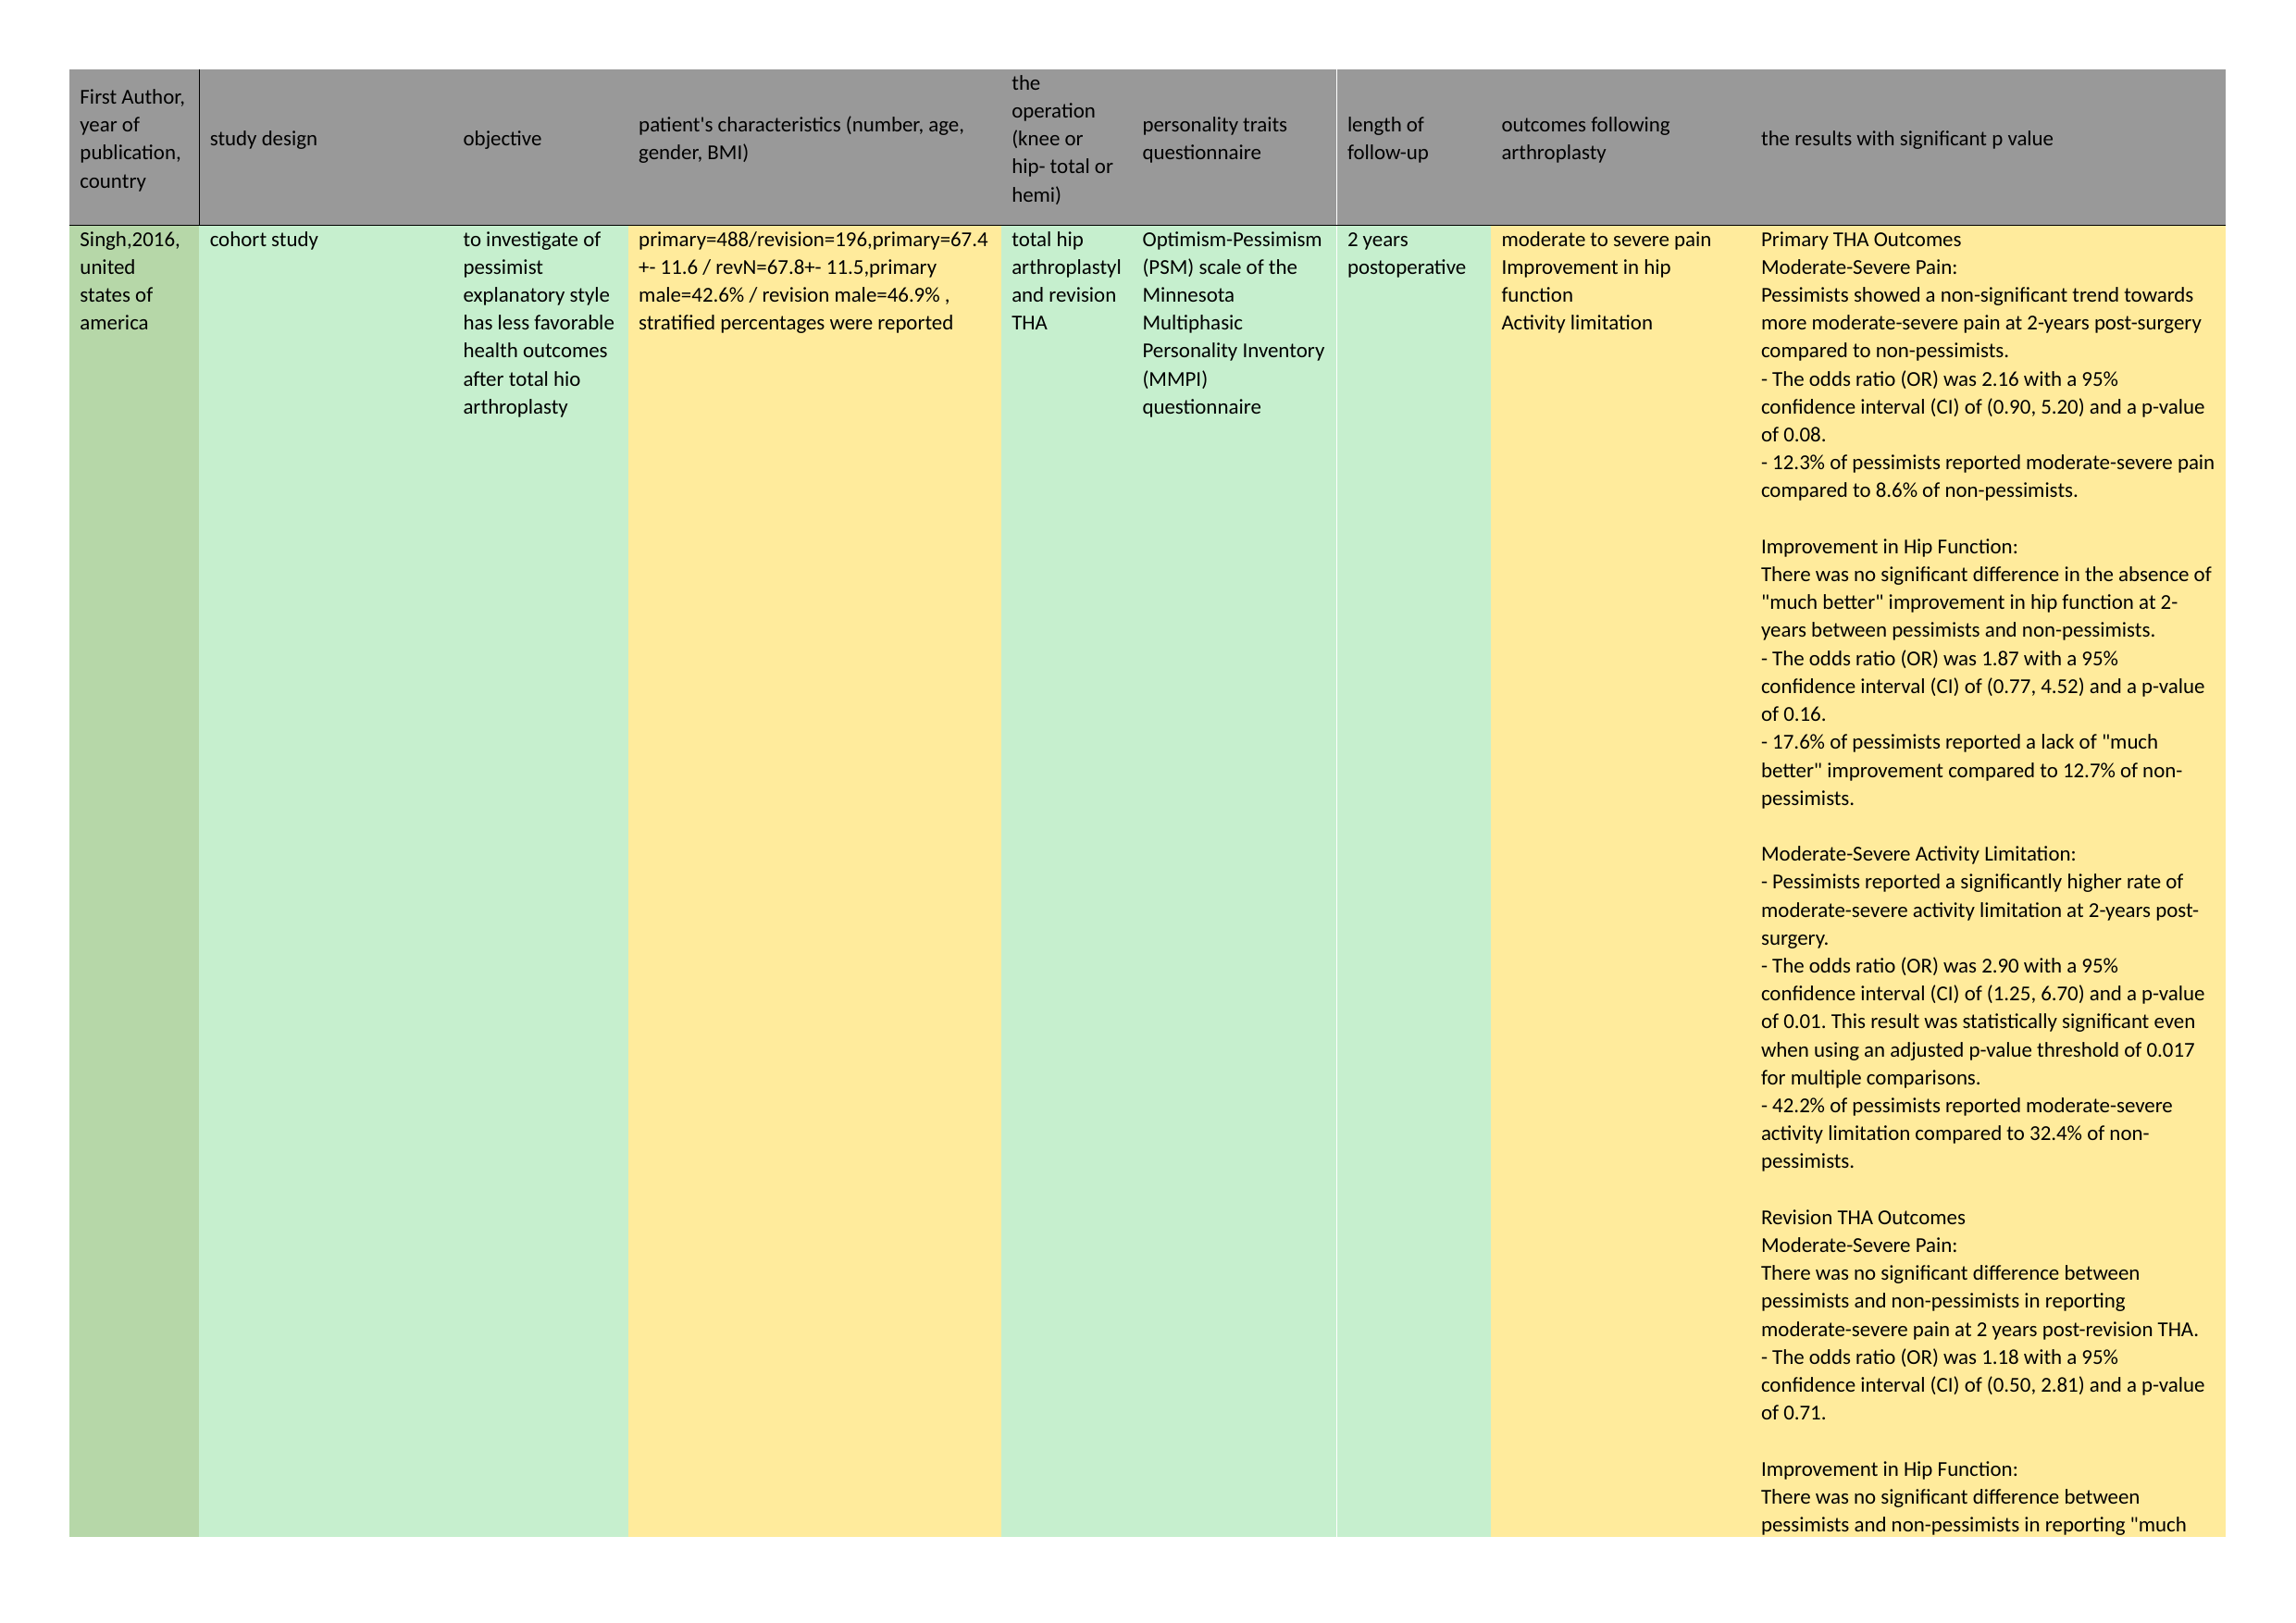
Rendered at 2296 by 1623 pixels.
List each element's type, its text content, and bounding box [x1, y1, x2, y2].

table_header length of follow-up [1337, 69, 1491, 225]
table_cell cohort study [199, 226, 453, 1537]
table_cell primary=488/revision=196,primary=67.4 +- 11.6 / revN=67.8+- 11.5,primary male=42.6% / revision male=46.9% , stratified percentages were reported [628, 226, 1001, 1537]
table_header First Author, year of publication, country [69, 69, 199, 225]
table_header objective [453, 69, 628, 225]
table_cell to investigate of pessimist explanatory style has less favorable health outcomes after total hio arthroplasty [453, 226, 628, 1537]
table_header personality traits questionnaire [1132, 69, 1336, 225]
table_cell Singh,2016, united states of america [69, 226, 199, 1537]
table_cell 2 years postoperative [1337, 226, 1491, 1537]
table_header the operation (knee or hip- total or hemi) [1001, 69, 1132, 225]
table_header outcomes following arthroplasty [1491, 69, 1751, 225]
table_cell moderate to severe pain Improvement in hip function Activity limitation [1491, 226, 1751, 1537]
table_cell total hip arthroplastyl and revision THA [1001, 226, 1132, 1537]
table_cell Optimism-Pessimism (PSM) scale of the Minnesota Multiphasic Personality Inventory (MMPI) questionnaire [1132, 226, 1336, 1537]
table_header study design [200, 69, 453, 225]
table_header the results with significant p value [1751, 69, 2226, 225]
table_header patient's characteristics (number, age, gender, BMI) [628, 69, 1001, 225]
